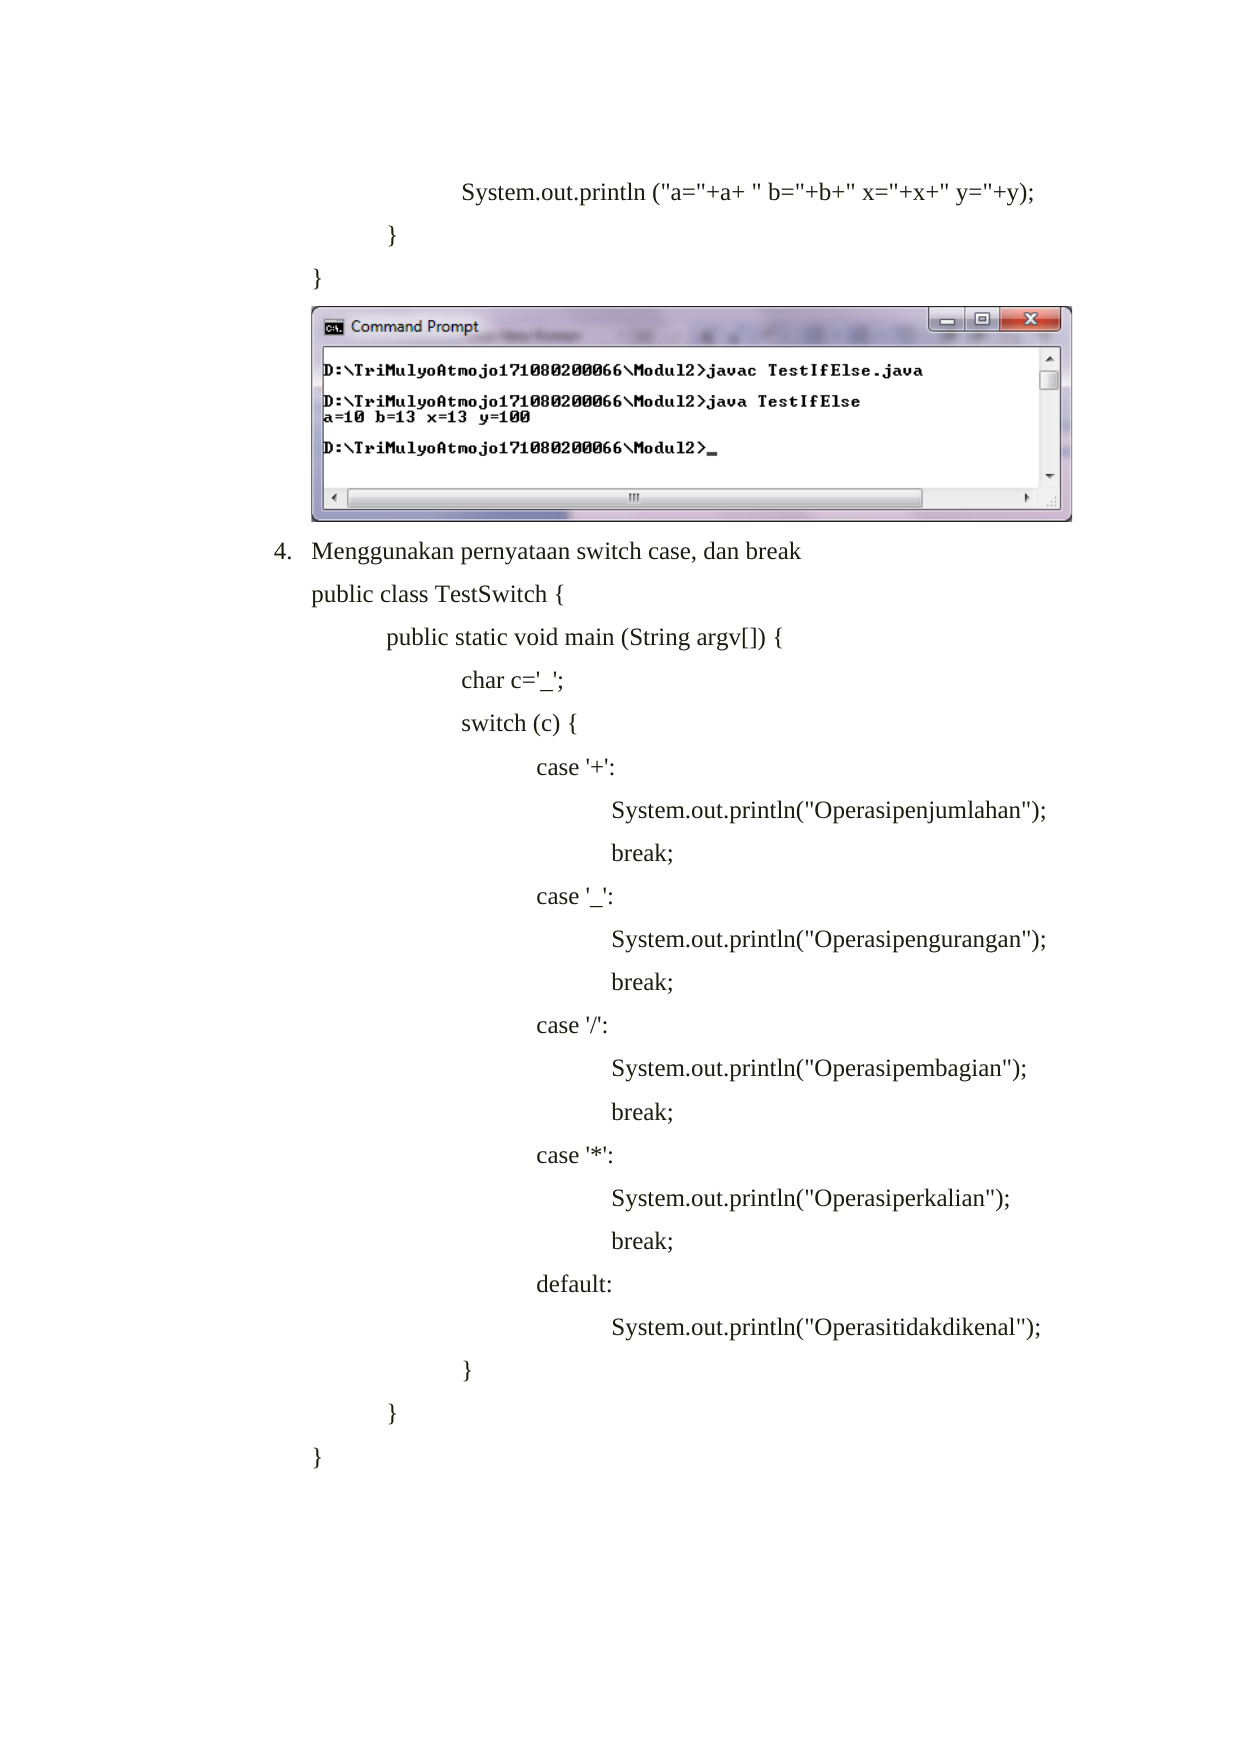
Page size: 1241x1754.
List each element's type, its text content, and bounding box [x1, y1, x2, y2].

list } [311, 263, 1063, 292]
list case '+': [311, 752, 1063, 780]
list System.out.println("Operasitidakdikenal"); [311, 1312, 1063, 1341]
list default: [311, 1269, 1063, 1298]
list } [311, 1355, 1063, 1384]
list } [311, 1442, 1063, 1470]
picture [311, 306, 1073, 522]
list System.out.println("Operasipembagian"); [311, 1053, 1063, 1082]
list case '_': [311, 881, 1063, 910]
list case '*': [311, 1140, 1063, 1168]
list System.out.println("Operasiperkalian"); [311, 1183, 1063, 1212]
list break; [311, 1097, 1063, 1125]
list System.out.println ("a="+a+ " b="+b+" x="+x+" y="+y); [311, 177, 1063, 206]
list break; [311, 838, 1063, 867]
list Menggunakan pernyataan switch case, dan break [274, 536, 1063, 565]
list } [311, 220, 1063, 249]
list System.out.println("Operasipengurangan"); [311, 924, 1063, 953]
list case '/': [311, 1010, 1063, 1039]
list break; [311, 967, 1063, 996]
list } [311, 1398, 1063, 1427]
list public static void main (String argv[]) { [311, 622, 1063, 651]
list switch (c) { [311, 708, 1063, 737]
list break; [311, 1226, 1063, 1255]
list System.out.println("Operasipenjumlahan"); [311, 795, 1063, 823]
list char c='_'; [311, 665, 1063, 694]
list public class TestSwitch { [311, 579, 1063, 608]
